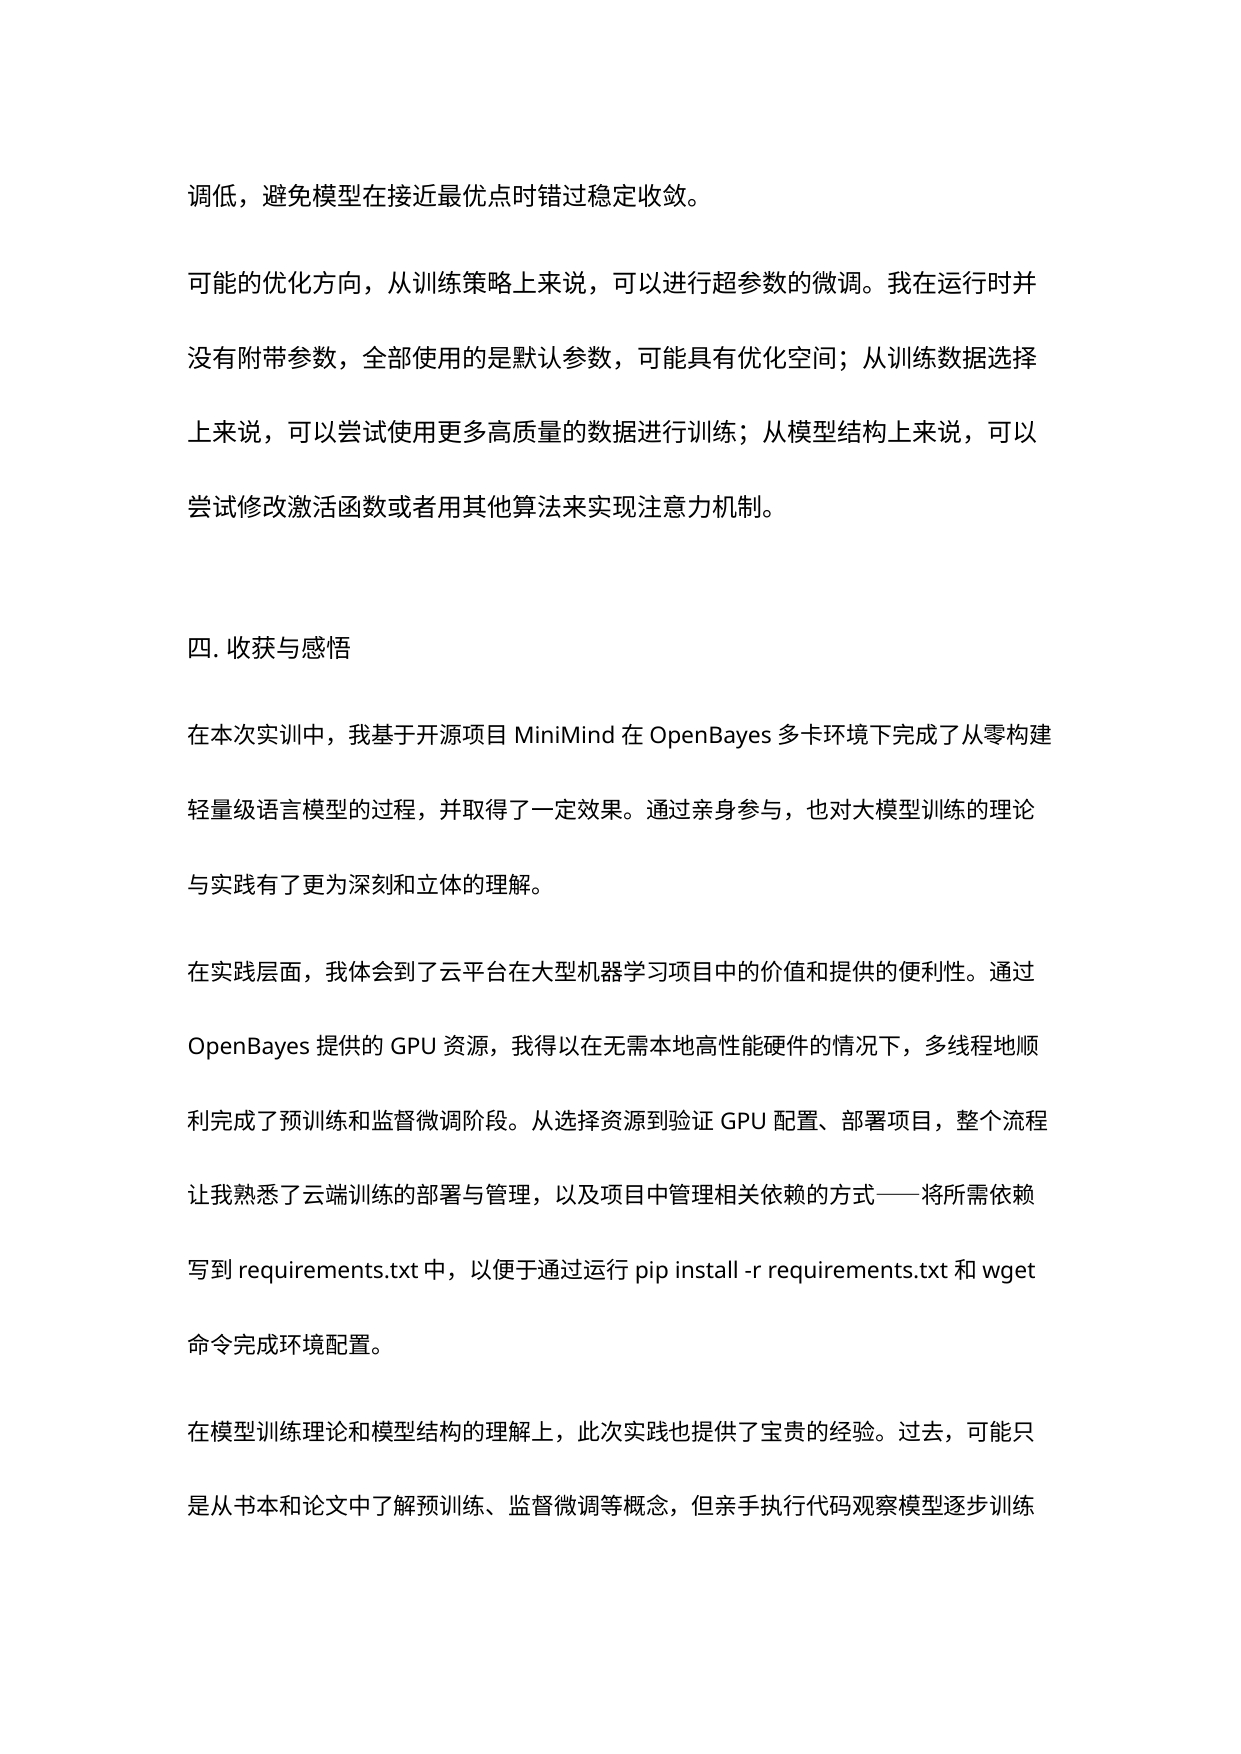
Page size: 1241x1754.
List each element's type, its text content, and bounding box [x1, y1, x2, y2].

text 在本次实训中，我基于开源项目 MiniMind 在 OpenBayes 多卡环境下完成了从零构建轻量级语言模型的过程，并取得了一定效果。通过亲身参与，也对大模型训练的理论与实践有了更为深刻和立体的理解。 [187, 702, 1053, 916]
text 在实践层面，我体会到了云平台在大型机器学习项目中的价值和提供的便利性。通过 OpenBayes 提供的 GPU 资源，我得以在无需本地高性能硬件的情况下，多线程地顺利完成了预训练和监督微调阶段。从选择资源到验证 GPU 配置、部署项目，整个流程让我熟悉了云端训练的部署与管理，以及项目中管理相关依赖的方式——将所需依赖写到requirements.txt中，以便于通过运行 pip install -r requirements.txt 和 wget 命令完成环境配置。 [187, 937, 1053, 1376]
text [187, 1397, 1053, 1537]
text 四. 收获与感悟 [187, 614, 1053, 679]
text 可能的优化方向，从训练策略上来说，可以进行超参数的微调。我在运行时并没有附带参数，全部使用的是默认参数，可能具有优化空间；从训练数据选择上来说，可以尝试使用更多高质量的数据进行训练；从模型结构上来说，可以尝试修改激活函数或者用其他算法来实现注意力机制。 [187, 249, 1053, 538]
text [187, 162, 1053, 227]
